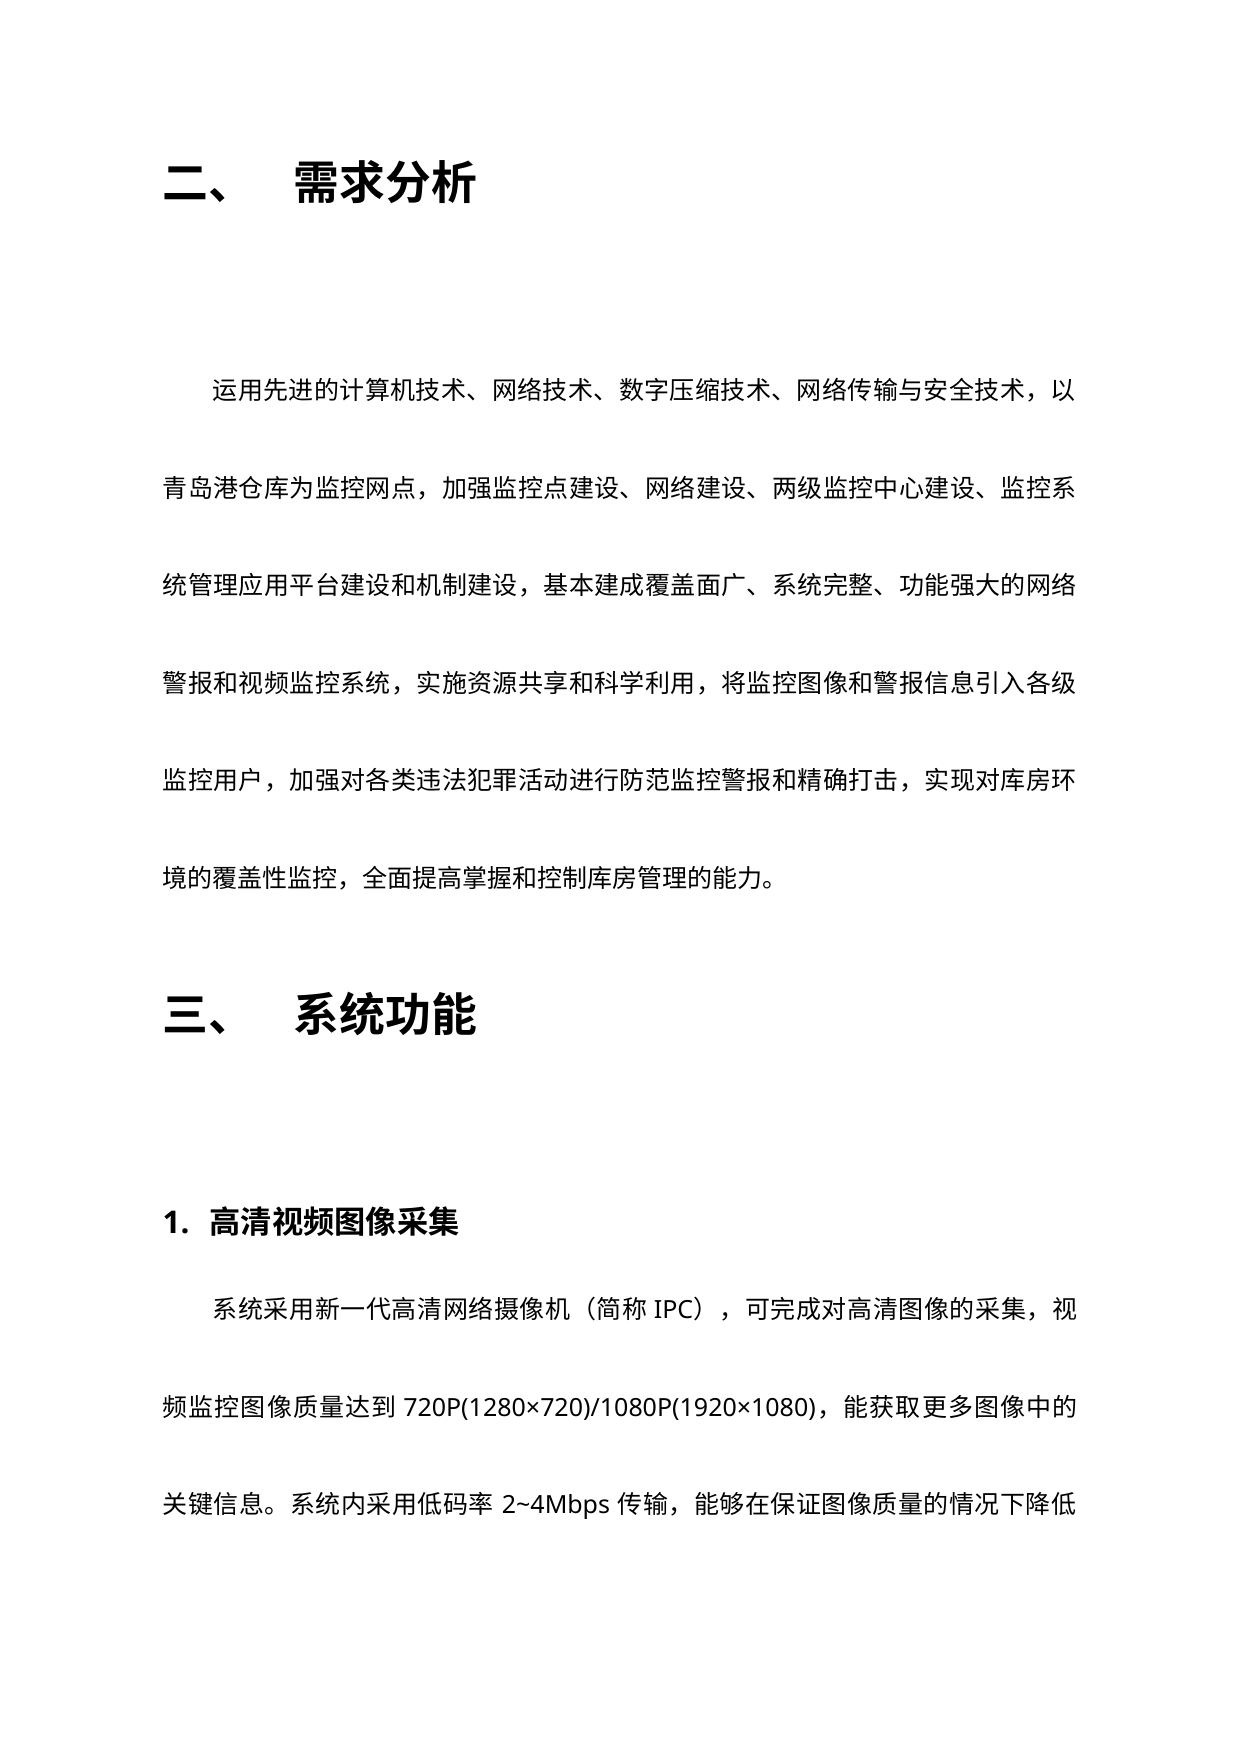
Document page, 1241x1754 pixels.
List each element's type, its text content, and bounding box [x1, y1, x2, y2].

subtitle 高清视频图像采集 [162, 1188, 1078, 1253]
text 运用先进的计算机技术、网络技术、数字压缩技术、网络传输与安全技术，以青岛港仓库为监控网点，加强监控点建设、网络建设、两级监控中心建设、监控系统管理应用平台建设和机制建设，基本建成覆盖面广、系统完整、功能强大的网络警报和视频监控系统，实施资源共享和科学利用，将监控图像和警报信息引入各级监控用户，加强对各类违法犯罪活动进行防范监控警报和精确打击，实现对库房环境的覆盖性监控，全面提高掌握和控制库房管理的能力。 [162, 356, 1078, 909]
subtitle 系统功能 [162, 962, 1078, 1060]
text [162, 1276, 1078, 1536]
subtitle 需求分析 [162, 131, 1078, 228]
